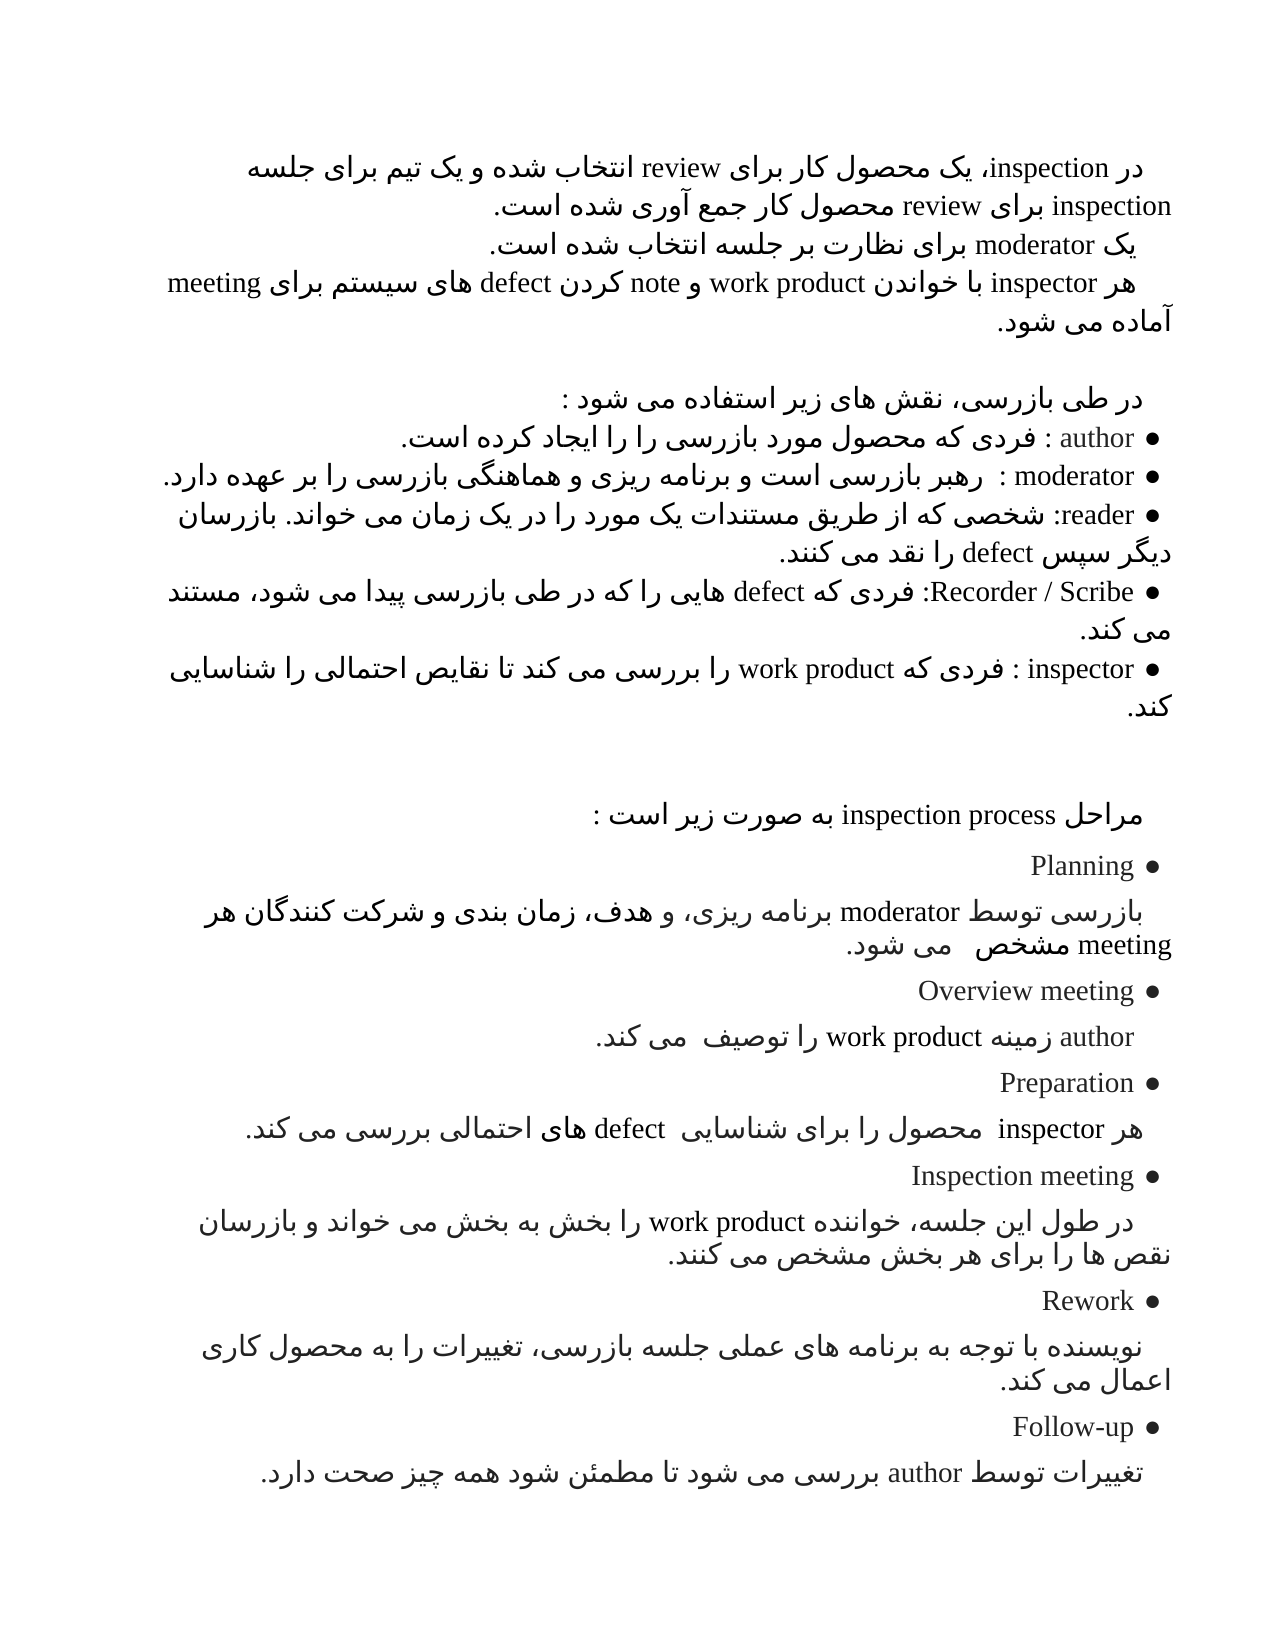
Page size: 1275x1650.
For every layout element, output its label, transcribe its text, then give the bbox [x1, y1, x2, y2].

list Recorder / Scribe: فردی که defect هایی را که در طی بازرسی پیدا می شود، مستند می کند. [150, 574, 1172, 646]
list moderator : رهبر بازرسی است و برنامه ریزی و هماهنگی بازرسی را بر عهده دارد. [150, 458, 1172, 492]
text در طول این جلسه، خواننده work product را بخش به بخش می خواند و بازرسان نقص ها را برای هر بخش مشخص می کنند. [150, 1204, 1172, 1271]
list Planning [150, 848, 1172, 881]
list inspector : فردی که work product را بررسی می کند تا نقایص احتمالی را شناسایی کند. [150, 651, 1172, 723]
list Overview meeting [150, 973, 1172, 1007]
list Rework [150, 1283, 1172, 1317]
list Follow-up [150, 1409, 1172, 1442]
list author : فردی که محصول مورد بازرسی را را ایجاد کرده است. [150, 420, 1172, 453]
list Preparation [150, 1066, 1172, 1099]
text نویسنده با توجه به برنامه های عملی جلسه بازرسی، تغییرات را به محصول کاری اعمال می کند. [150, 1329, 1172, 1396]
text author زمینه work product را توصیف می کند. [150, 1019, 1172, 1053]
text بازرسی توسط moderator برنامه ریزی، و هدف، زمان بندی و شرکت کنندگان هر meeting مشخص می شود. [150, 894, 1172, 961]
list Inspection meeting [150, 1158, 1172, 1191]
list reader: شخصی که از طریق مستندات یک مورد را در یک زمان می خواند. بازرسان دیگر سپس defect را نقد می کنند. [150, 497, 1172, 569]
text در inspection، یک محصول کار برای review انتخاب شده و یک تیم برای جلسه inspection برای review محصول کار جمع آوری شده است. [150, 150, 1172, 222]
text در طی بازرسی، نقش های زیر استفاده می شود : [150, 381, 1172, 415]
text هر inspector محصول را برای شناسایی defect های احتمالی بررسی می کند. [150, 1112, 1172, 1145]
text هر inspector با خواندن work product و note کردن defect های سیستم برای meeting آماده می شود. [150, 266, 1172, 338]
text یک moderator برای نظارت بر جلسه انتخاب شده است. [150, 227, 1172, 261]
text مراحل inspection process به صورت زیر است : [150, 797, 1172, 830]
text تغییرات توسط author بررسی می شود تا مطمئن شود همه چیز صحت دارد. [150, 1455, 1172, 1488]
